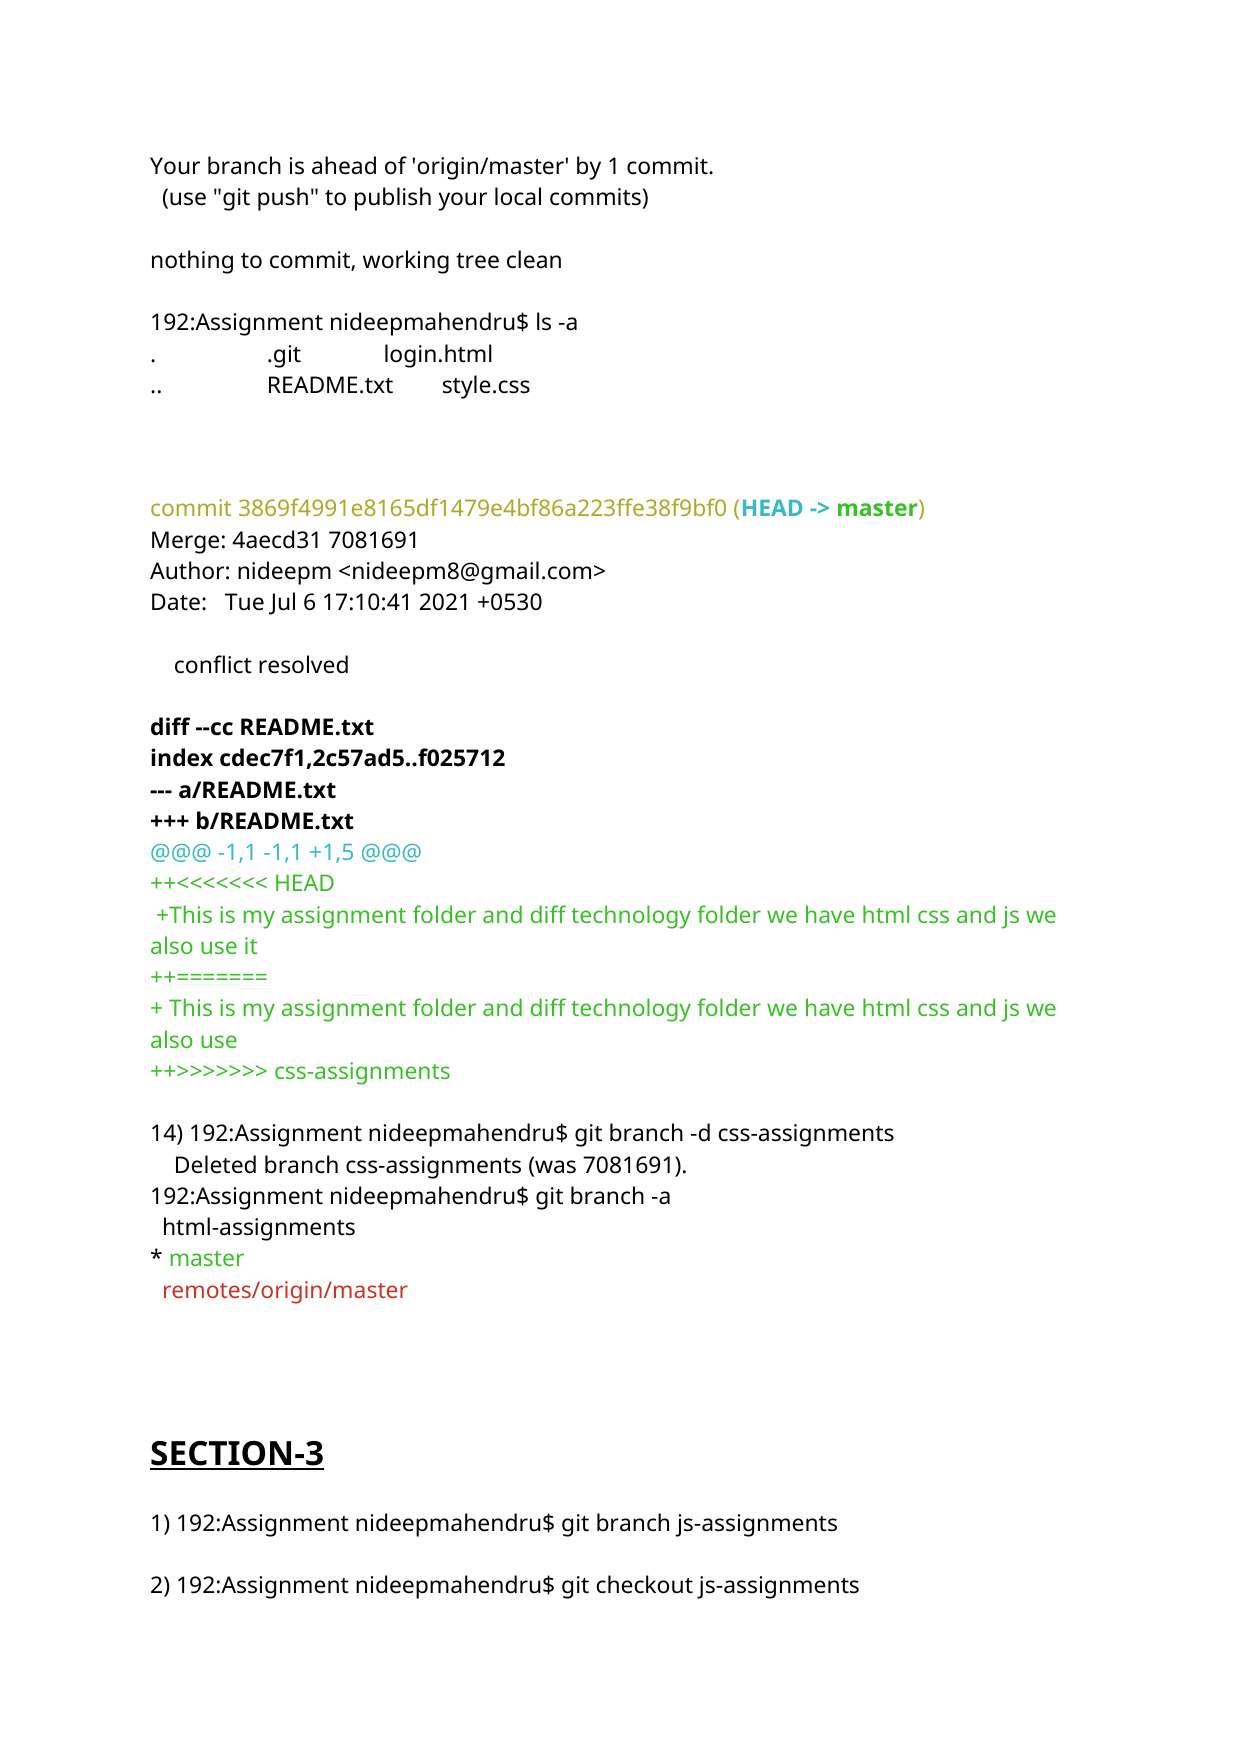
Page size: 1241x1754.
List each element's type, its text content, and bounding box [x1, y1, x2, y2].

text remotes/origin/master [150, 1273, 1090, 1305]
text * master [150, 1242, 1090, 1273]
text @@@ -1,1 -1,1 +1,5 @@@ [150, 836, 1090, 867]
text nothing to commit, working tree clean [150, 244, 1090, 275]
text +This is my assignment folder and diff technology folder we have html css and js we also use it [150, 898, 1090, 961]
text ++>>>>>>> css-assignments [150, 1055, 1090, 1086]
text conflict resolved [150, 648, 1090, 680]
text index cdec7f1,2c57ad5..f025712 [150, 742, 1090, 773]
text html-assignments [150, 1211, 1090, 1242]
text Date: Tue Jul 6 17:10:41 2021 +0530 [150, 586, 1090, 617]
text .. README.txt style.css [150, 369, 1090, 400]
text (use "git push" to publish your local commits) [150, 181, 1090, 212]
text --- a/README.txt [150, 773, 1090, 805]
text ++======= [150, 961, 1090, 992]
text Your branch is ahead of 'origin/master' by 1 commit. [150, 150, 1090, 181]
text Merge: 4aecd31 7081691 [150, 523, 1090, 555]
text commit 3869f4991e8165df1479e4bf86a223ffe38f9bf0 (HEAD -> master) [150, 492, 1090, 523]
text Deleted branch css-assignments (was 7081691). [150, 1148, 1090, 1180]
text diff --cc README.txt [150, 711, 1090, 742]
text 14) 192:Assignment nideepmahendru$ git branch -d css-assignments [150, 1117, 1090, 1148]
text . .git login.html [150, 337, 1090, 369]
text 1) 192:Assignment nideepmahendru$ git branch js-assignments [150, 1506, 1090, 1538]
text +++ b/README.txt [150, 805, 1090, 836]
text SECTION-3 [150, 1430, 1090, 1475]
text 2) 192:Assignment nideepmahendru$ git checkout js-assignments [150, 1569, 1090, 1600]
text Author: nideepm <nideepm8@gmail.com> [150, 555, 1090, 586]
text + This is my assignment folder and diff technology folder we have html css and js we also use [150, 992, 1090, 1055]
text 192:Assignment nideepmahendru$ ls -a [150, 306, 1090, 337]
text 192:Assignment nideepmahendru$ git branch -a [150, 1180, 1090, 1211]
text ++<<<<<<< HEAD [150, 867, 1090, 898]
